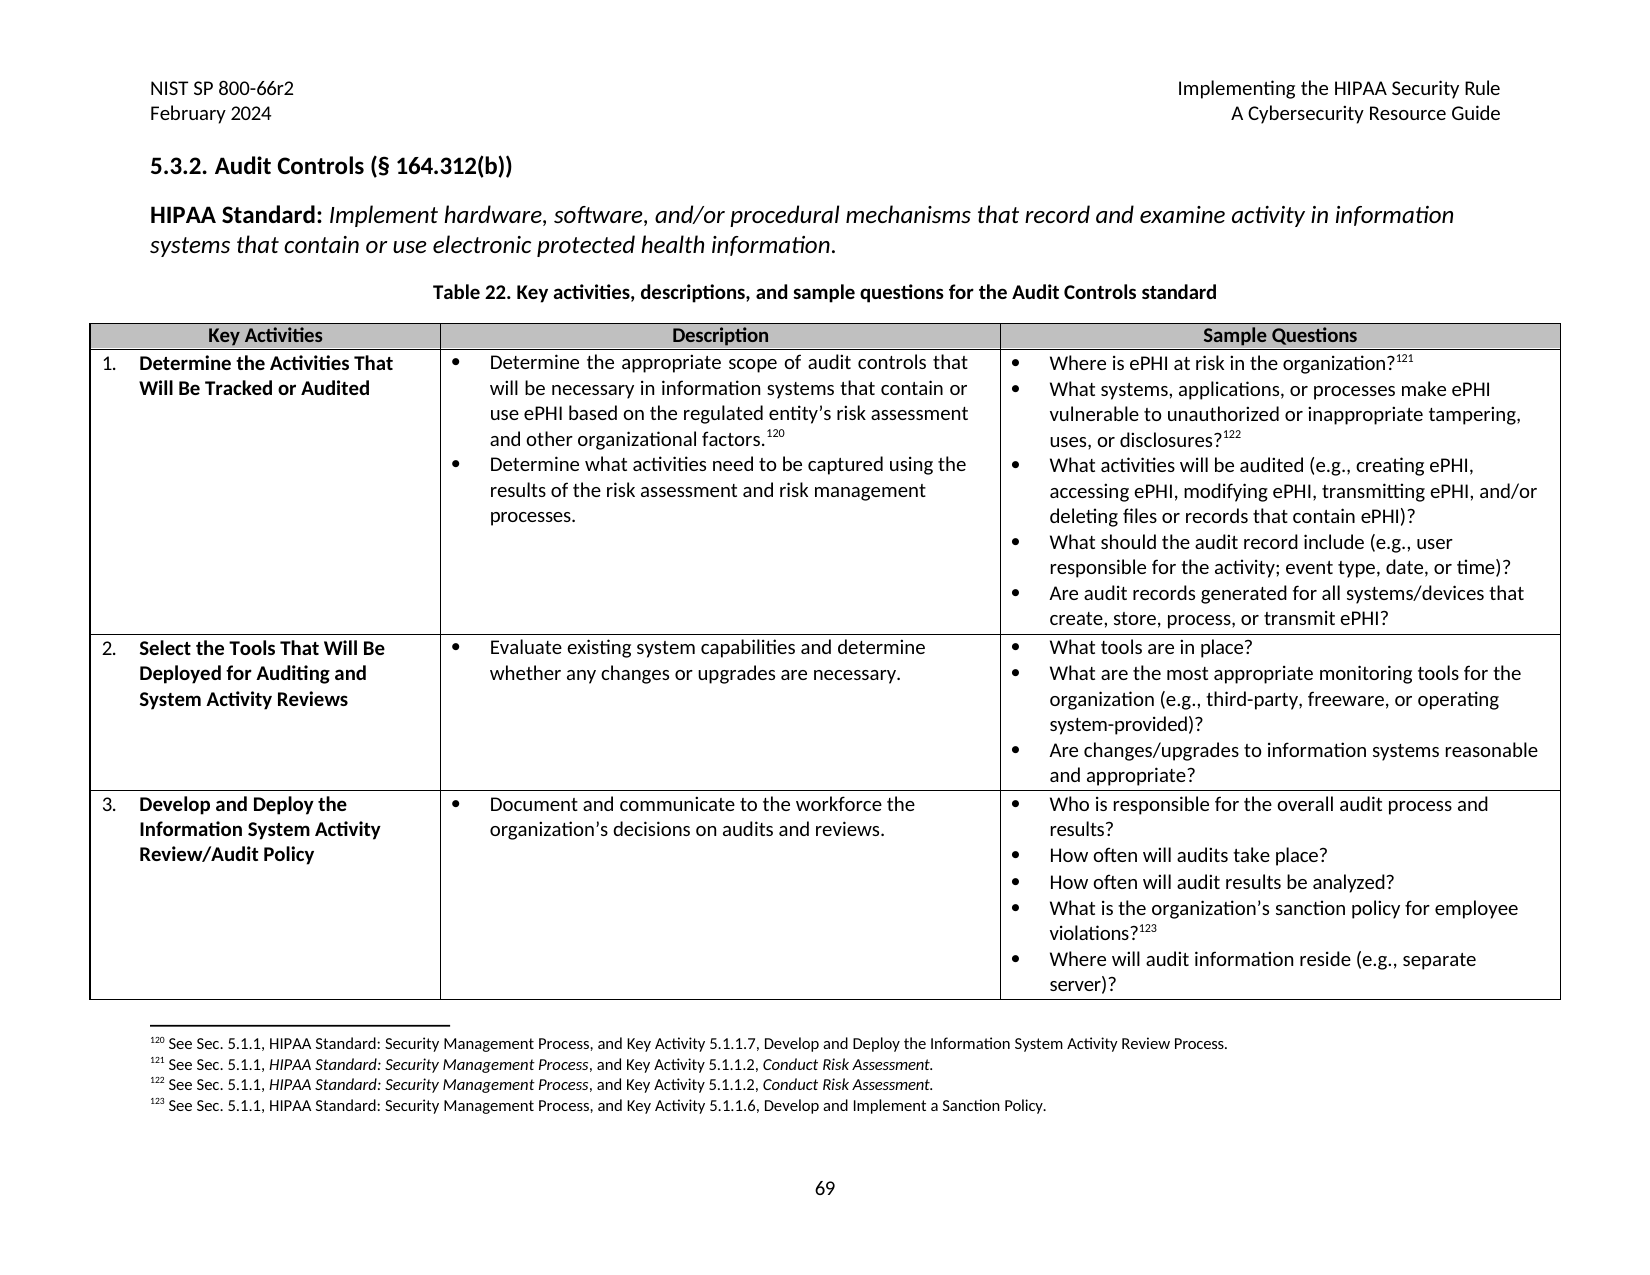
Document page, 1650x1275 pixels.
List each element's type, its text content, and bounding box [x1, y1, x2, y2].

text Table 22. Key activities, descriptions, and sample questions for the Audit Controls standard [263, 279, 1387, 304]
table_header Key Activities [91, 324, 440, 348]
table_header Description [441, 324, 1000, 348]
text 120 See Sec. 5.1.1, HIPAA Standard: Security Management Process, and Key Activity 5.1.1.7, Develop and Deploy the Information System Activity Review Process. [150, 1034, 1573, 1054]
table_cell Where is ePHI at risk in the organization?121 What systems, applications, or processes make ePHI vulnerable to unauthorized or inappropriate tampering, uses, or disclosures?122 What activities will be audited (e.g., creating ePHI, accessing ePHI, modifying ePHI, transmitting ePHI, and/or deleting files or records that contain ePHI)? What should the audit record include (e.g., user responsible for the activity; event type, date, or time)? Are audit records generated for all systems/devices that create, store, process, or transmit ePHI? [1001, 350, 1560, 634]
text 123 See Sec. 5.1.1, HIPAA Standard: Security Management Process, and Key Activity 5.1.1.6, Develop and Implement a Sanction Policy. [150, 1095, 1573, 1115]
subtitle Audit Controls (§ 164.312(b)) [150, 150, 1573, 181]
table_cell What tools are in place? What are the most appropriate monitoring tools for the organization (e.g., third-party, freeware, or operating system-provided)? Are changes/upgrades to information systems reasonable and appropriate? [1001, 635, 1560, 790]
table_cell Determine the appropriate scope of audit controls that will be necessary in information systems that contain or use ePHI based on the regulated entity’s risk assessment and other organizational factors.120 Determine what activities need to be captured using the results of the risk assessment and risk management processes. [441, 350, 1000, 634]
text 121 See Sec. 5.1.1, HIPAA Standard: Security Management Process, and Key Activity 5.1.1.2, Conduct Risk Assessment. [150, 1054, 1573, 1074]
table_cell 2. Select the Tools That Will Be Deployed for Auditing and System Activity Reviews [91, 635, 440, 790]
text HIPAA Standard: Implement hardware, software, and/or procedural mechanisms that record and examine activity in information systems that contain or use electronic protected health information. [150, 199, 1489, 260]
table_cell 1. Determine the Activities That Will Be Tracked or Audited [91, 350, 440, 634]
table_cell Document and communicate to the workforce the organization’s decisions on audits and reviews. [441, 791, 1000, 999]
table_cell Evaluate existing system capabilities and determine whether any changes or upgrades are necessary. [441, 635, 1000, 790]
table_cell Who is responsible for the overall audit process and results? How often will audits take place? How often will audit results be analyzed? What is the organization’s sanction policy for employee violations?123 Where will audit information reside (e.g., separate server)? [1001, 791, 1560, 999]
table_header Sample Questions [1001, 324, 1560, 348]
table_cell 3. Develop and Deploy the Information System Activity Review/Audit Policy [91, 791, 440, 999]
text 122 See Sec. 5.1.1, HIPAA Standard: Security Management Process, and Key Activity 5.1.1.2, Conduct Risk Assessment. [150, 1074, 1573, 1095]
